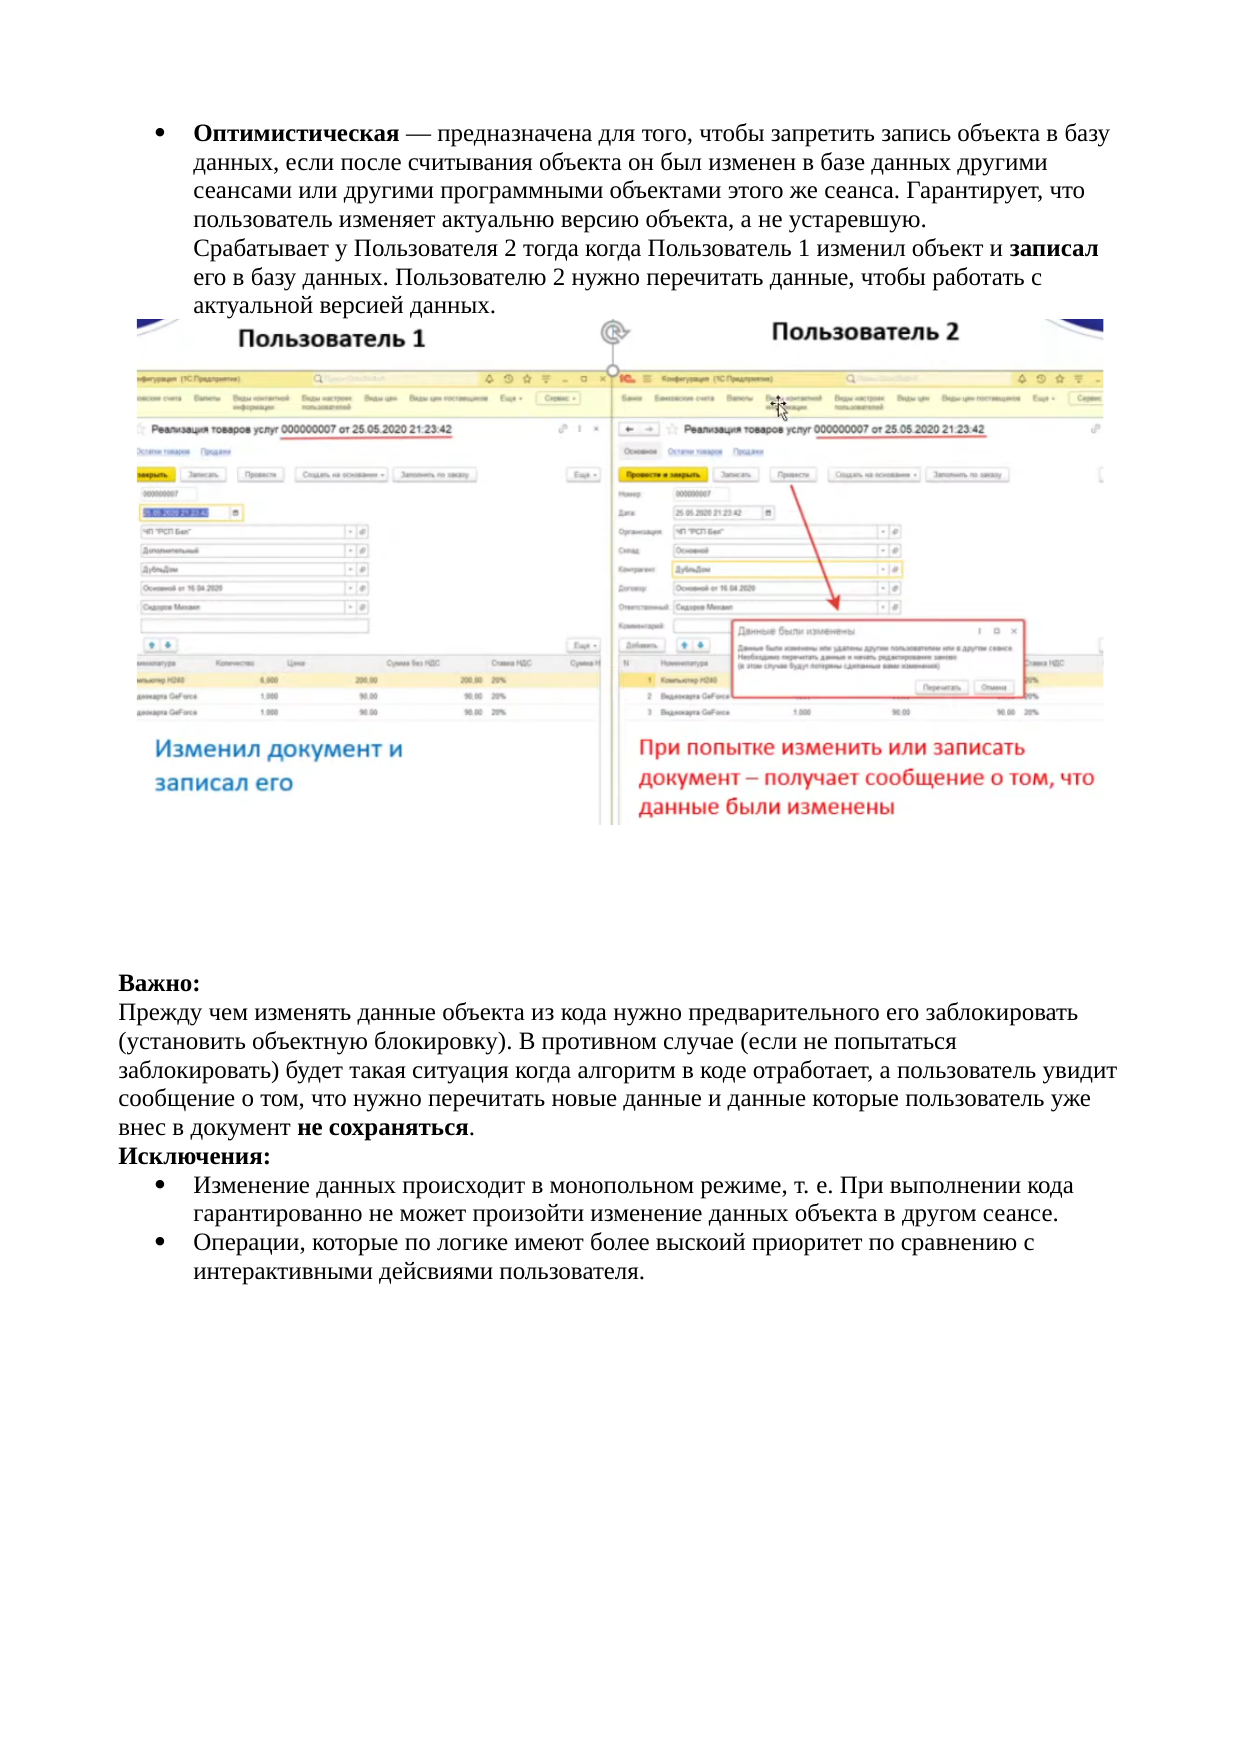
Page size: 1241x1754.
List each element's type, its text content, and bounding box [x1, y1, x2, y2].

list Операции, которые по логике имеют более выскоий приоритет по сравнению с интерактивными дейсвиями пользователя. [156, 1227, 1122, 1285]
list Изменение данных происходит в монопольном режиме, т. е. При выполнении кода гарантированно не может произойти изменение данных объекта в другом сеансе. [156, 1170, 1122, 1227]
list Срабатывает у Пользователя 2 тогда когда Пользователь 1 изменил объект и записал его в базу данных. Пользователю 2 нужно перечитать данные, чтобы работать с актуальной версией данных. [193, 233, 1122, 319]
text Важно: [118, 968, 1122, 997]
list Оптимистическая — предназначена для того, чтобы запретить запись объекта в базу данных, если после считывания объекта он был изменен в базе данных другими сеансами или другими программными объектами этого же сеанса. Гарантирует, что пользователь изменяет актуальню версию объекта, а не устаревшую. [156, 118, 1122, 233]
text Исключения: [118, 1141, 1122, 1170]
picture [136, 319, 1104, 825]
text Прежду чем изменять данные объекта из кода нужно предварительного его заблокировать (установить объектную блокировку). В противном случае (если не попытаться заблокировать) будет такая ситуация когда алгоритм в коде отработает, а пользователь увидит сообщение о том, что нужно перечитать новые данные и данные которые пользователь уже внес в документ не сохраняться. [118, 997, 1122, 1141]
